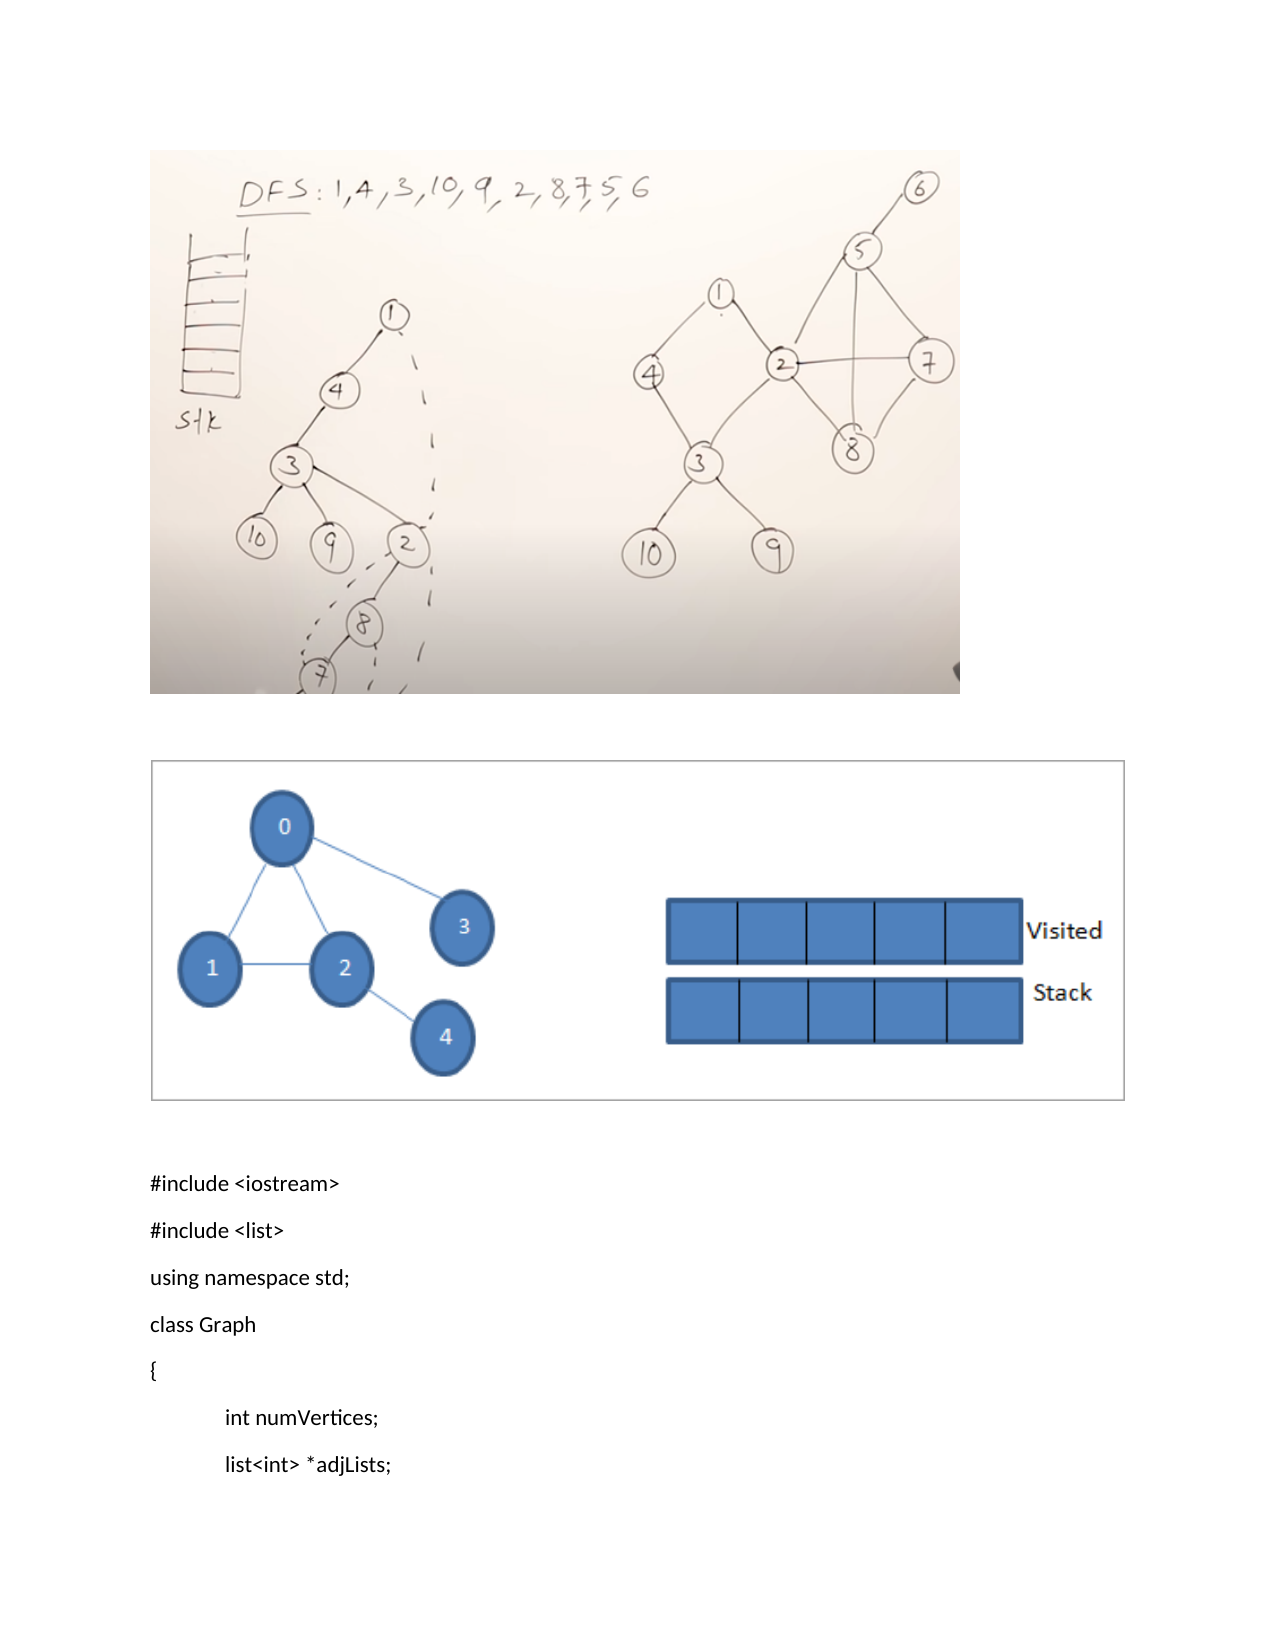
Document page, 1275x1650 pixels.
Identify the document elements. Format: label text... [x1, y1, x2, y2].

text class Graph [150, 1310, 1125, 1338]
picture [150, 150, 960, 694]
text using namespace std; [150, 1263, 1125, 1291]
text int numVertices; [150, 1403, 1125, 1432]
text #include <iostream> [150, 1169, 1125, 1197]
text #include <list> [150, 1216, 1125, 1244]
text { [150, 1357, 1125, 1385]
text list<int> *adjLists; [150, 1450, 1125, 1478]
picture [150, 759, 1125, 1104]
